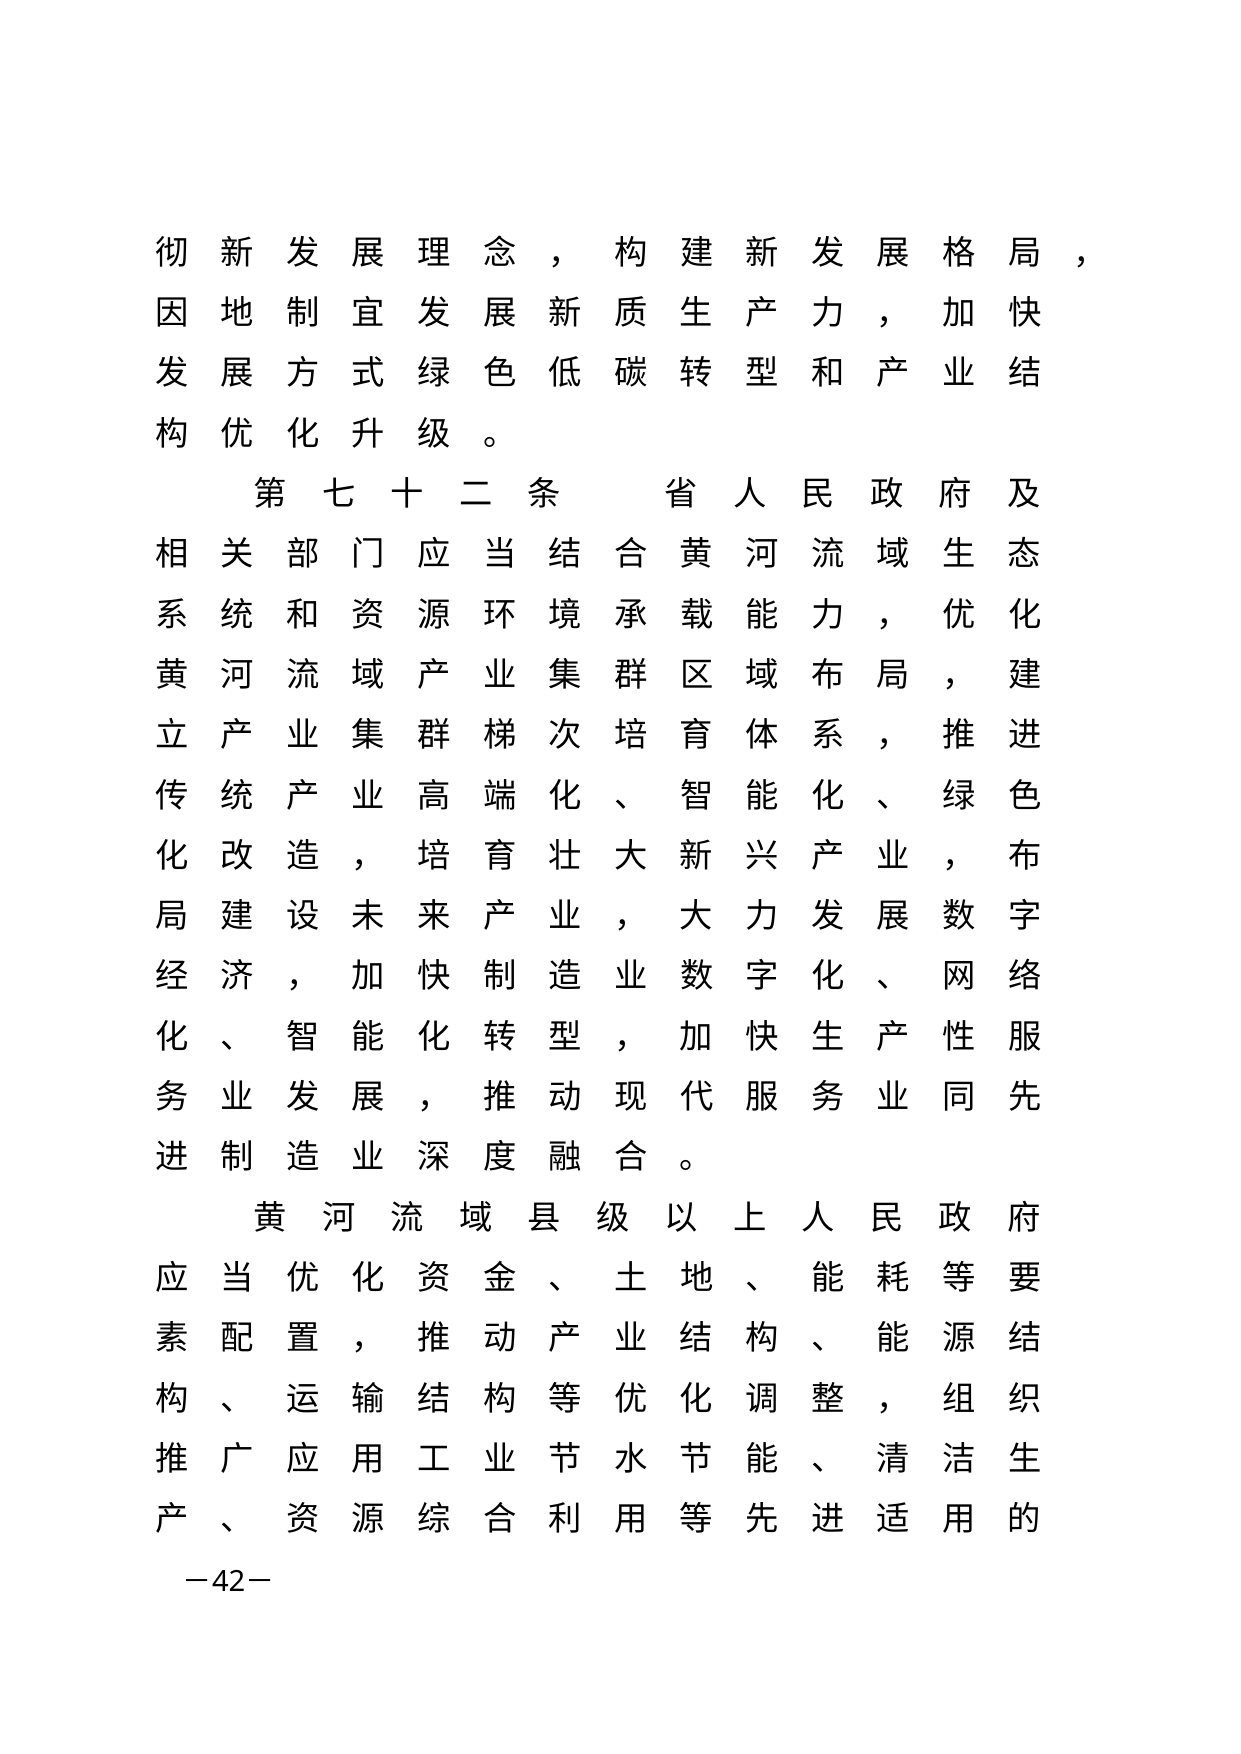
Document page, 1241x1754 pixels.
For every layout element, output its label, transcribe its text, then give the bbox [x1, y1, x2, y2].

text 第七十一条 黄河流域高质量发展应当完整、准确、全面贯彻新发展理念，构建新发展格局，因地制宜发展新质生产力，加快发展方式绿色低碳转型和产业结构优化升级。 [155, 219, 1073, 461]
text 第七十二条 省人民政府及相关部门应当结合黄河流域生态系统和资源环境承载能力，优化黄河流域产业集群区域布局，建立产业集群梯次培育体系，推进传统产业高端化、智能化、绿色化改造，培育壮大新兴产业，布局建设未来产业，大力发展数字经济，加快制造业数字化、网络化、智能化转型，加快生产性服务业发展，推动现代服务业同先进制造业深度融合。 [155, 461, 1073, 1184]
text 黄河流域县级以上人民政府应当优化资金、土地、能耗等要素配置，推动产业结构、能源结构、运输结构等优化调整，组织推广应用工业节水节能、清洁生产、资源综合利用等先进适用的技术装备，完善绿色制造体系。 [155, 1184, 1073, 1546]
